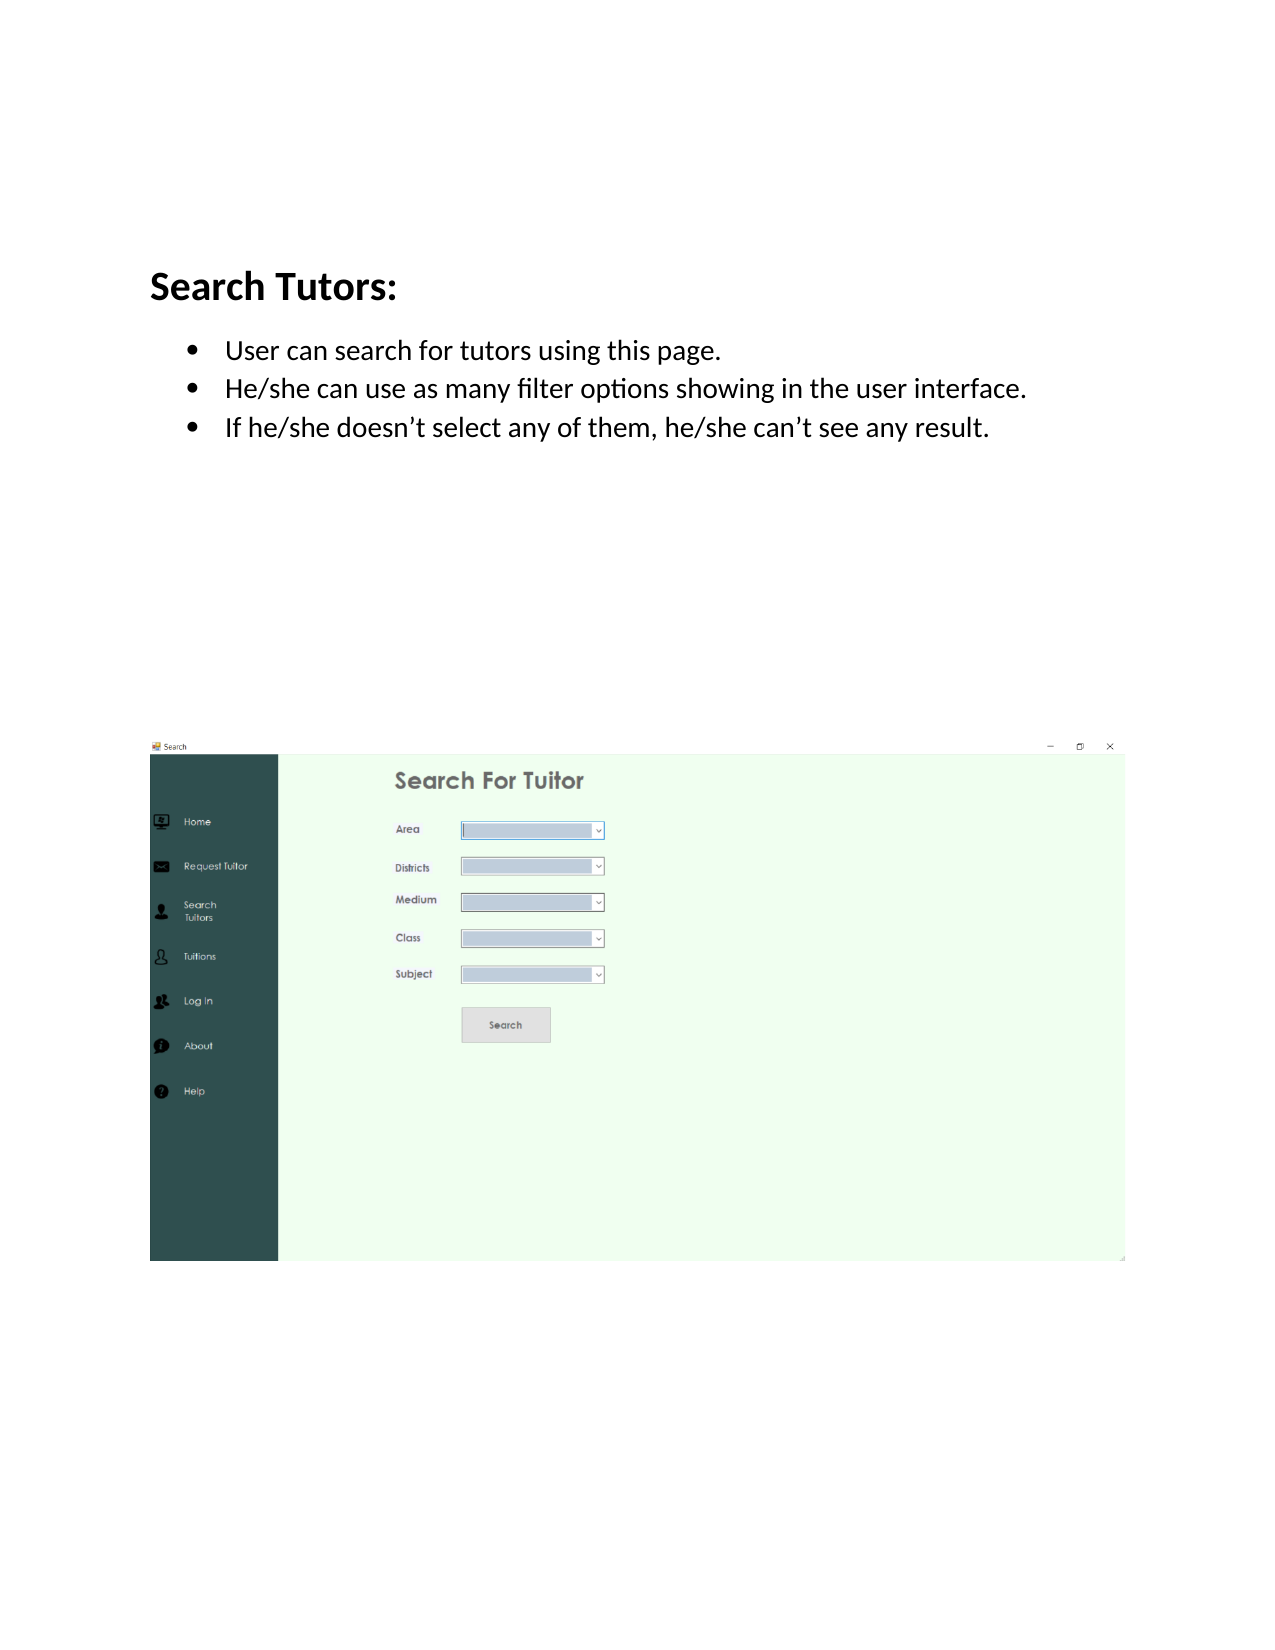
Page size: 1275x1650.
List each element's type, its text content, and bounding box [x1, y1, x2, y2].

picture [150, 739, 1125, 1261]
list He/she can use as many filter options showing in the user interface. [187, 370, 1125, 406]
list User can search for tutors using this page. [187, 332, 1125, 367]
list If he/she doesn’t select any of them, he/she can’t see any result. [187, 409, 1125, 444]
text Search Tutors: [150, 260, 1125, 311]
